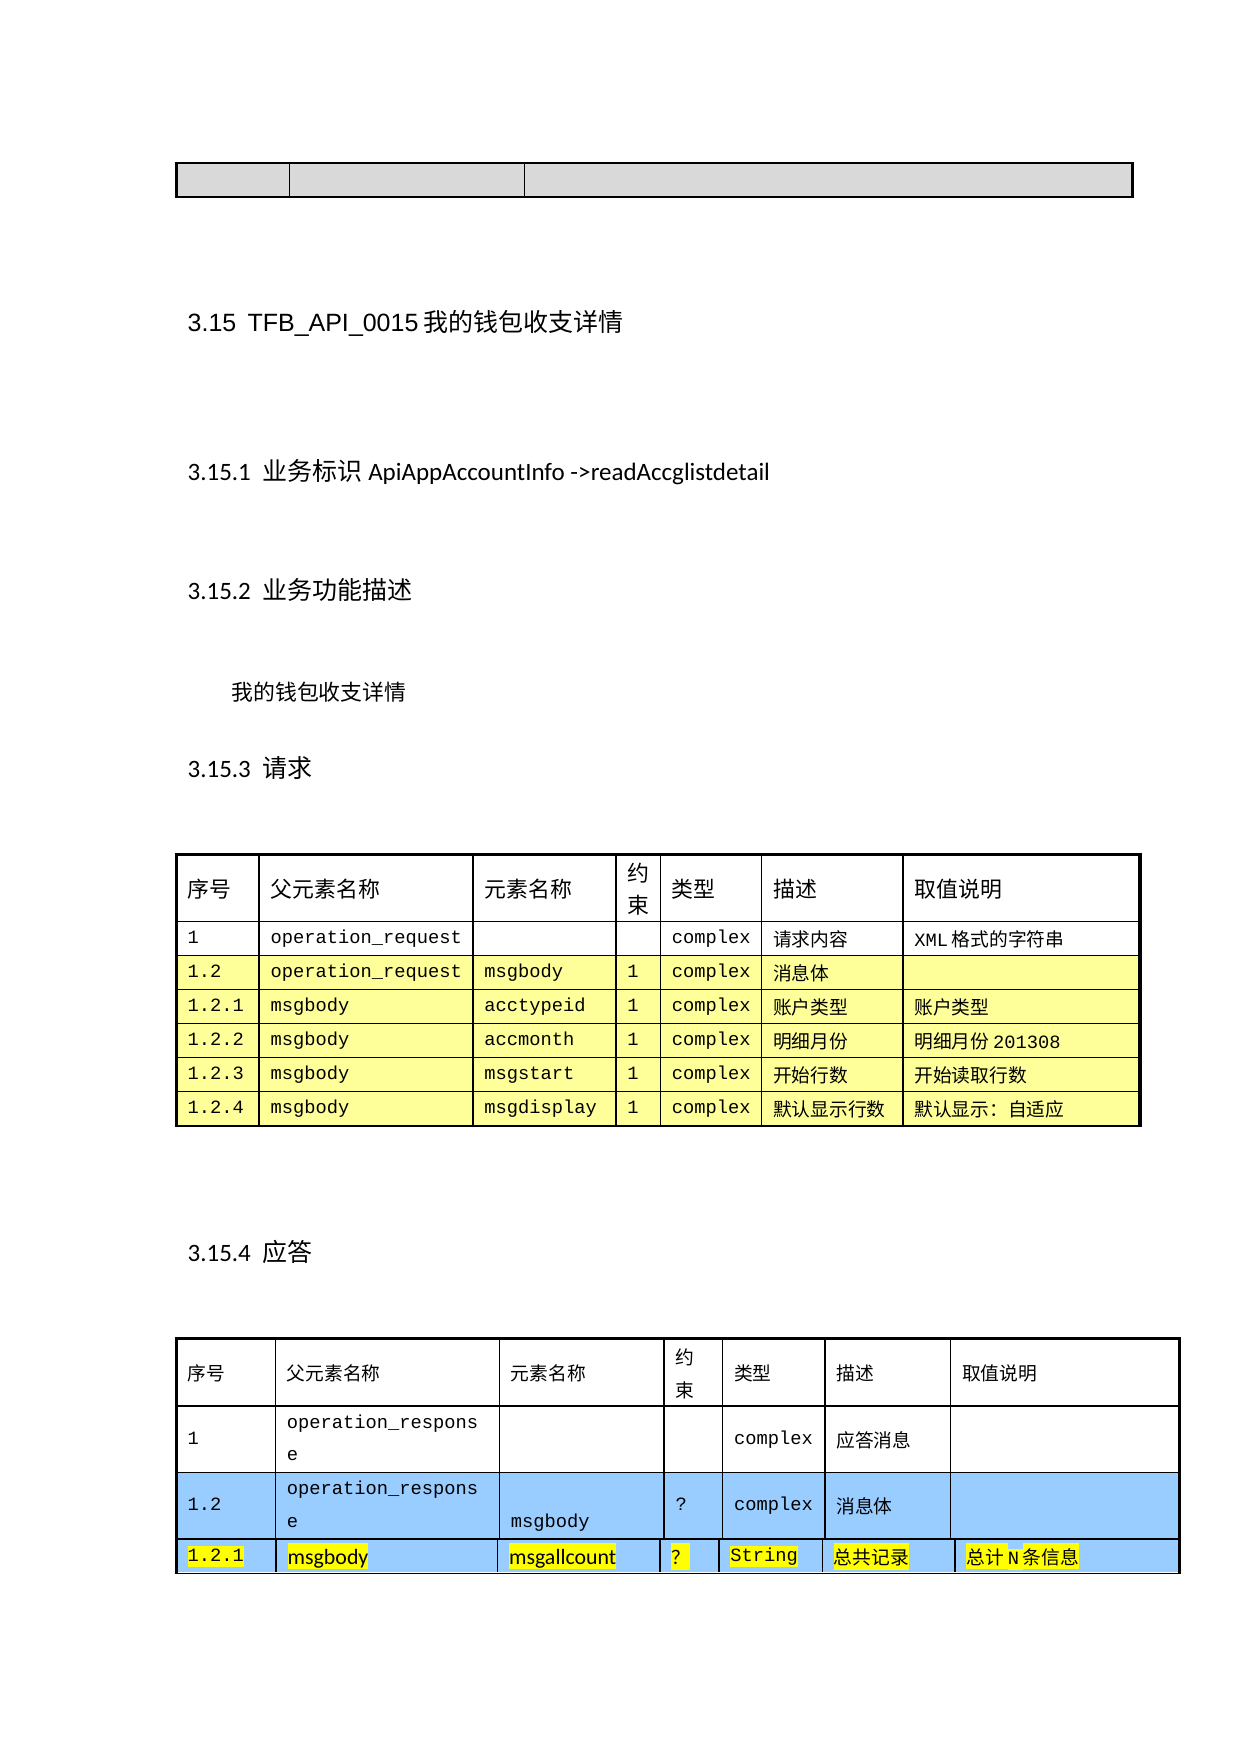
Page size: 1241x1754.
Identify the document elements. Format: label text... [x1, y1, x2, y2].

subtitle 业务标识 ApiAppAccountInfo ->readAccglistdetail [187, 437, 1053, 502]
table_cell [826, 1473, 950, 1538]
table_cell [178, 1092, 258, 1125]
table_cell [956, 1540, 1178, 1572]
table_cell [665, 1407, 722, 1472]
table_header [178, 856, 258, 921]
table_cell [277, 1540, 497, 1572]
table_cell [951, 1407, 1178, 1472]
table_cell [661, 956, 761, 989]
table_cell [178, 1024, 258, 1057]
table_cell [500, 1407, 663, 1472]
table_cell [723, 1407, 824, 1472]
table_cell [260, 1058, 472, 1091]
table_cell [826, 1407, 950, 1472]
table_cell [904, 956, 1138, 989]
table_cell [290, 164, 524, 196]
text 我的钱包收支详情 [187, 674, 1053, 707]
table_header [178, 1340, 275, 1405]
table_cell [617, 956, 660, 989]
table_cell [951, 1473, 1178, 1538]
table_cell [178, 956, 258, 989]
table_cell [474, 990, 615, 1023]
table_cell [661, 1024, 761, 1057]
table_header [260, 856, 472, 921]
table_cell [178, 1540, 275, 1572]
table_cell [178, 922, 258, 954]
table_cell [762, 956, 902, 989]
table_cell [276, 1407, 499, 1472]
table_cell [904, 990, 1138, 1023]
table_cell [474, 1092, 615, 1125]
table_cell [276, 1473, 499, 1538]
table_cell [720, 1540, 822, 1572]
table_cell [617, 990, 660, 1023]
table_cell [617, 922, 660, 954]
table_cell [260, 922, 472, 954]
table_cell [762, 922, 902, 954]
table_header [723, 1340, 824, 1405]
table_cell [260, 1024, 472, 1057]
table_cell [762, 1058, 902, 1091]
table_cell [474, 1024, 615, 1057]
subtitle TFB_API_0015我的钱包收支详情 [187, 288, 1053, 353]
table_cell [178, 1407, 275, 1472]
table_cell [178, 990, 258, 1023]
subtitle 业务功能描述 [187, 556, 1053, 621]
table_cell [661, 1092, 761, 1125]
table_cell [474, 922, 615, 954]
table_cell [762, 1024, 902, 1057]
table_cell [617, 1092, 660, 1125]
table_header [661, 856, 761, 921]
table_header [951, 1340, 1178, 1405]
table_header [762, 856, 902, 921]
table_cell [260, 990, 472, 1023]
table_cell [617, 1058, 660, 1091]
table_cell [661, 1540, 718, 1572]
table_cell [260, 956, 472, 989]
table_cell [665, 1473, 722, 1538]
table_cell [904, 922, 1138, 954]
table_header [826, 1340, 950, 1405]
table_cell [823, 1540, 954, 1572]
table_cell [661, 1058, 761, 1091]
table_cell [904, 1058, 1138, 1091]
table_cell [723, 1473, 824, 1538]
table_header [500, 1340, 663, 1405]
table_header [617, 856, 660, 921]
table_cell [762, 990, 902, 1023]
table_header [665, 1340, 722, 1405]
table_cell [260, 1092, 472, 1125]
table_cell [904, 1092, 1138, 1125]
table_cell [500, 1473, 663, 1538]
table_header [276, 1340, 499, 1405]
table_cell [178, 164, 289, 196]
subtitle 请求 [187, 734, 1053, 799]
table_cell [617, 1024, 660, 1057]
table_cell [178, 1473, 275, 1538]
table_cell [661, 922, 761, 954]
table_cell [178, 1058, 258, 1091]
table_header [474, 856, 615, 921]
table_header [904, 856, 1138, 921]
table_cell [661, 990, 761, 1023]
subtitle 应答 [187, 1218, 1053, 1283]
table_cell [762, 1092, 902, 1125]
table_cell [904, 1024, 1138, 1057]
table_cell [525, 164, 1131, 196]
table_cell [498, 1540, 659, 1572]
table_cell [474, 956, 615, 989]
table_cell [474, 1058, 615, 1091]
